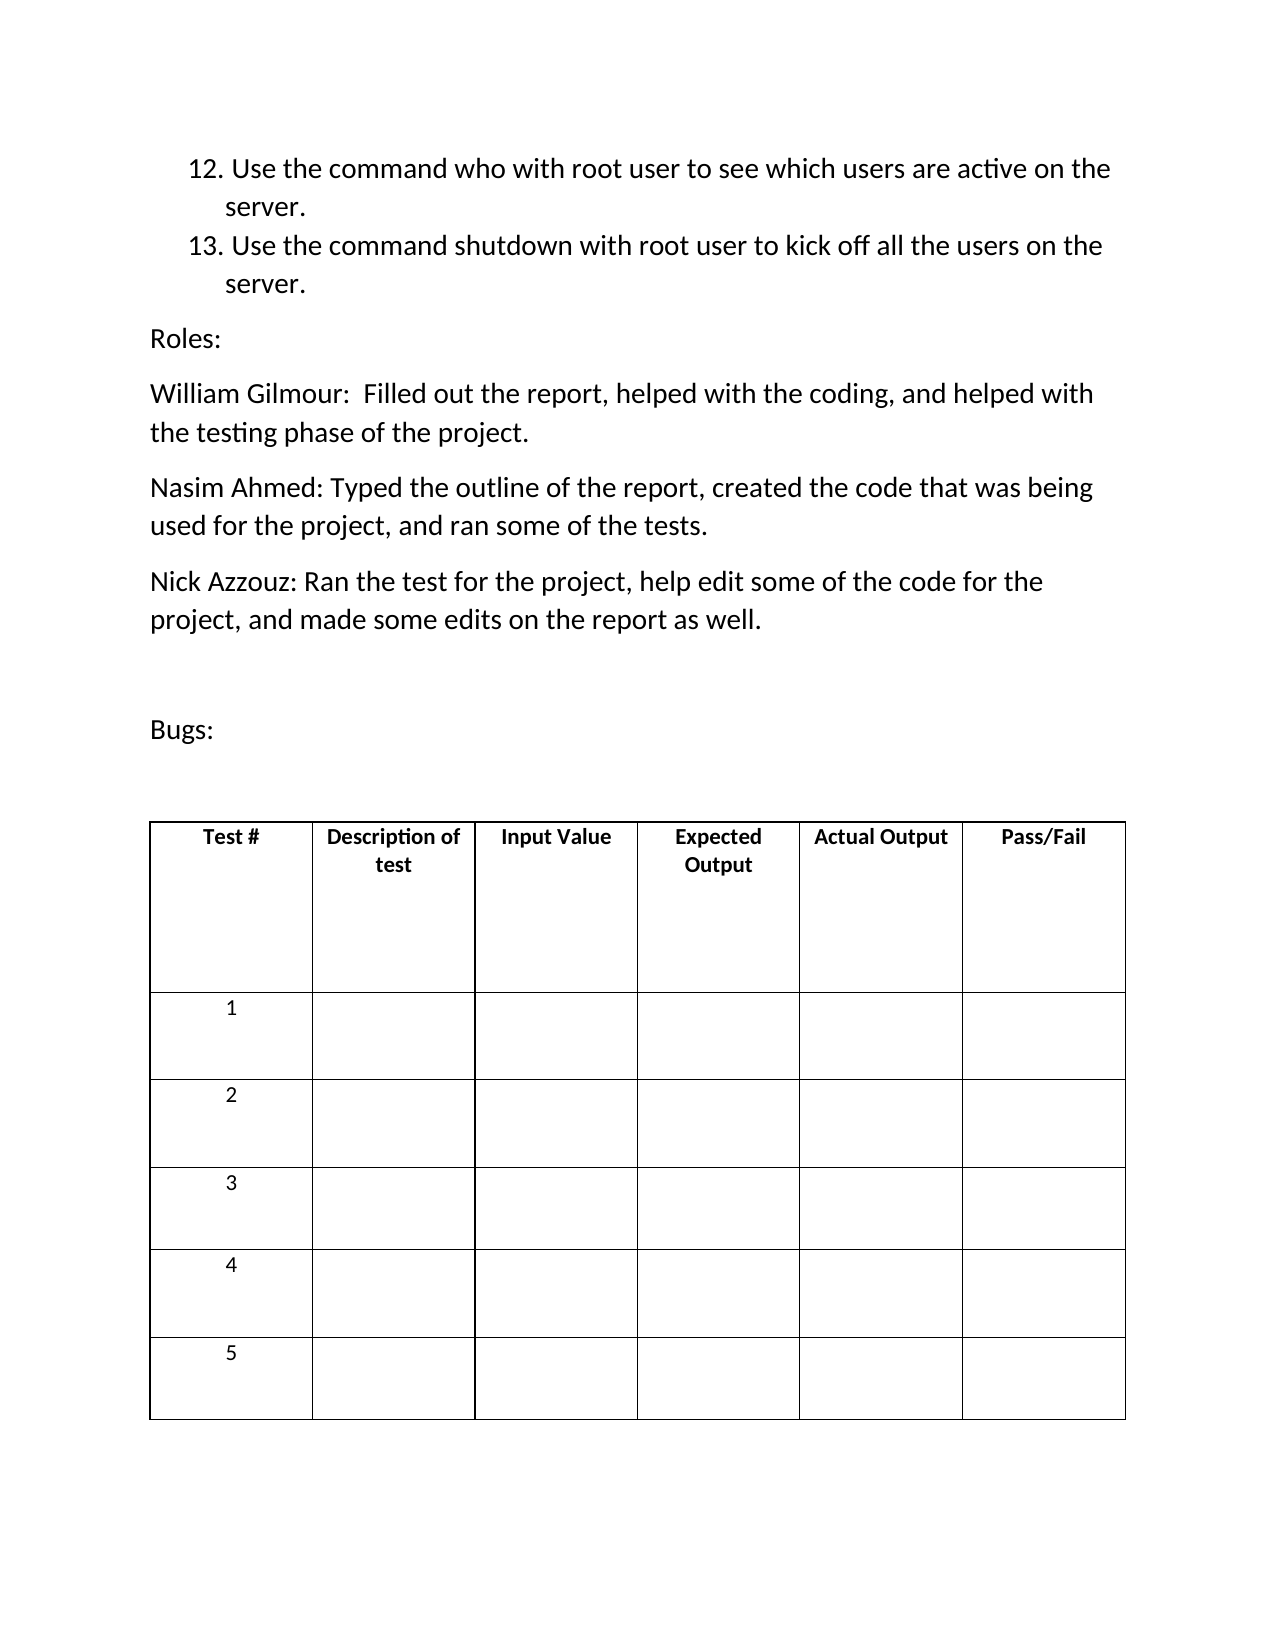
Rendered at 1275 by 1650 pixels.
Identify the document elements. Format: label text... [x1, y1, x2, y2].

table_header Expected Output [638, 823, 799, 992]
table_cell [313, 993, 474, 1079]
table_cell [638, 993, 799, 1079]
table_cell [963, 1338, 1125, 1419]
text Roles: [150, 320, 1125, 356]
table_cell [963, 1250, 1125, 1337]
table_cell [800, 1168, 962, 1249]
table_header Input Value [476, 823, 637, 992]
table_cell [476, 1080, 637, 1167]
table_cell [800, 993, 962, 1079]
text Nick Azzouz: Ran the test for the project, help edit some of the code for the project, and made some edits on the report as well. [150, 563, 1125, 637]
table_cell [963, 993, 1125, 1079]
table_cell [638, 1168, 799, 1249]
table_cell [800, 1338, 962, 1419]
list Use the command who with root user to see which users are active on the server. [187, 150, 1125, 224]
table_cell 1 [151, 993, 312, 1079]
table_cell [638, 1080, 799, 1167]
text William Gilmour: Filled out the report, helped with the coding, and helped with the testing phase of the project. [150, 376, 1125, 449]
table_header Pass/Fail [963, 823, 1125, 992]
table_cell [313, 1250, 474, 1337]
table_header Description of test [313, 823, 474, 992]
table_cell [476, 1250, 637, 1337]
table_cell [800, 1250, 962, 1337]
table_header Actual Output [800, 823, 962, 992]
table_cell [963, 1168, 1125, 1249]
table_header Test # [151, 823, 312, 992]
table_cell [313, 1080, 474, 1167]
table_cell [313, 1168, 474, 1249]
table_cell [800, 1080, 962, 1167]
table_cell [476, 1168, 637, 1249]
table_cell [638, 1338, 799, 1419]
table_cell 5 [151, 1338, 312, 1419]
table_cell 4 [151, 1250, 312, 1337]
list Use the command shutdown with root user to kick off all the users on the server. [187, 227, 1125, 301]
table_cell 2 [151, 1080, 312, 1167]
table_cell 3 [151, 1168, 312, 1249]
text Nasim Ahmed: Typed the outline of the report, created the code that was being used for the project, and ran some of the tests. [150, 469, 1125, 543]
table_cell [313, 1338, 474, 1419]
table_cell [476, 1338, 637, 1419]
table_cell [476, 993, 637, 1079]
table_cell [963, 1080, 1125, 1167]
table_cell [638, 1250, 799, 1337]
text Bugs: [150, 711, 1125, 747]
